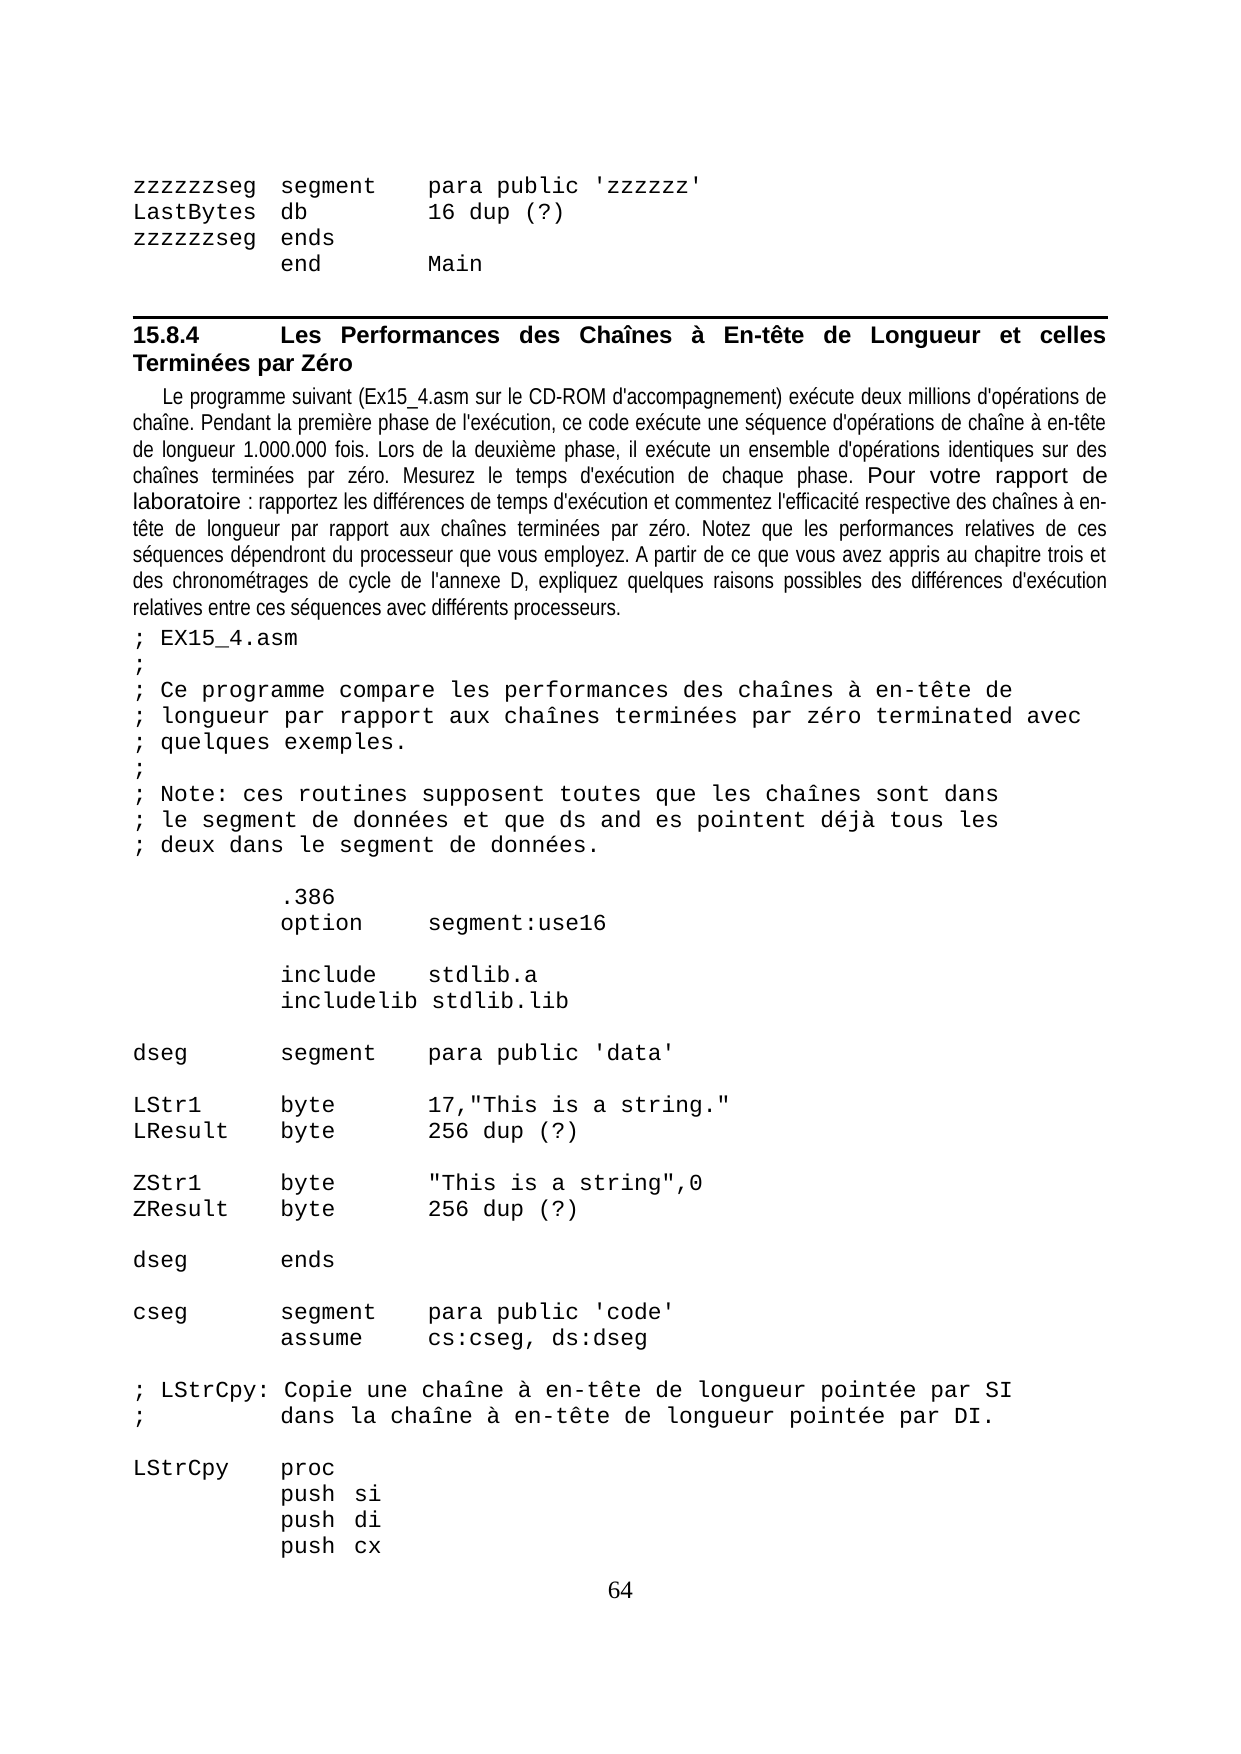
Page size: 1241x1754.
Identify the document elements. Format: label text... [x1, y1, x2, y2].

text ; [133, 756, 1108, 782]
text push di [280, 1508, 1108, 1534]
text assume cs:cseg, ds:dseg [280, 1327, 1108, 1353]
text 15.8.4 Les Performances des Chaînes à En-tête de Longueur et celles Terminées par Zéro [133, 319, 1108, 377]
text ; EX15_4.asm [133, 626, 1108, 652]
text ZStr1 byte "This is a string",0 [133, 1171, 1108, 1197]
text ; le segment de données et que ds and es pointent déjà tous les [133, 808, 1108, 834]
text LResult byte 256 dup (?) [133, 1119, 1108, 1145]
text ; quelques exemples. [133, 730, 1108, 756]
text ; deux dans le segment de données. [133, 834, 1108, 860]
text ; Ce programme compare les performances des chaînes à en-tête de [133, 678, 1108, 704]
text cseg segment para public 'code' [133, 1301, 1108, 1327]
text includelib stdlib.lib [280, 989, 1108, 1015]
text ; Note: ces routines supposent toutes que les chaînes sont dans [133, 782, 1108, 808]
text zzzzzzseg segment para public 'zzzzzz' [133, 174, 1108, 200]
text push cx [280, 1534, 1108, 1560]
text dseg ends [133, 1249, 1108, 1275]
text ; dans la chaîne à en-tête de longueur pointée par DI. [133, 1404, 1108, 1430]
text LStr1 byte 17,"This is a string." [133, 1093, 1108, 1119]
text LastBytes db 16 dup (?) [133, 200, 1108, 226]
text LStrCpy proc [133, 1456, 1108, 1482]
text push si [280, 1482, 1108, 1508]
text zzzzzzseg ends [133, 226, 1108, 252]
text ; longueur par rapport aux chaînes terminées par zéro terminated avec [133, 704, 1108, 730]
text end Main [280, 252, 1108, 278]
text dseg segment para public 'data' [133, 1041, 1108, 1067]
text option segment:use16 [280, 912, 1108, 938]
text include stdlib.a [280, 963, 1108, 989]
text ; LStrCpy: Copie une chaîne à en-tête de longueur pointée par SI [133, 1378, 1108, 1404]
text ; [133, 652, 1108, 678]
text .386 [280, 886, 1108, 912]
text ZResult byte 256 dup (?) [133, 1197, 1108, 1223]
